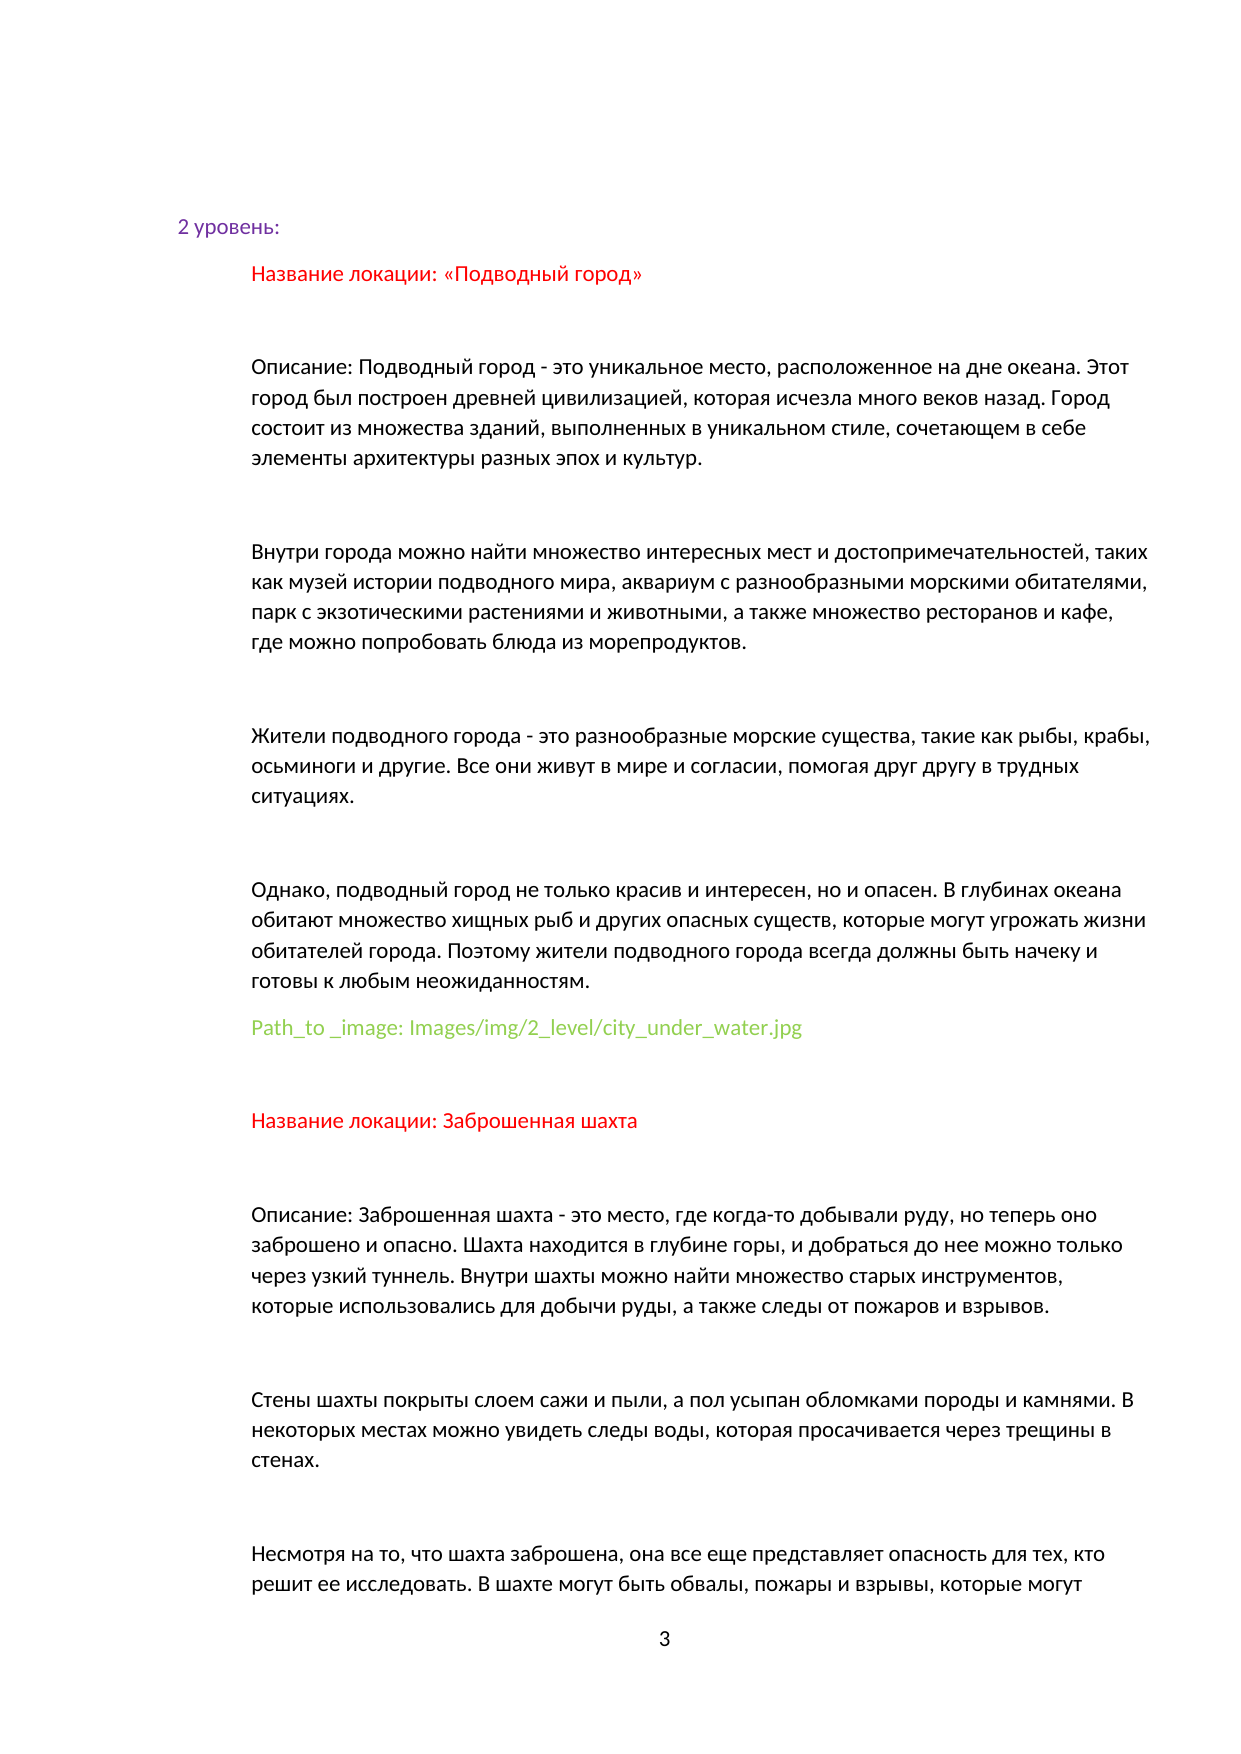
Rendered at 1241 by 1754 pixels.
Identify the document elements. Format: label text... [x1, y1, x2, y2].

text Path_to _image: Images/img/2_level/city_under_water.jpg [251, 1013, 1152, 1041]
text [251, 1539, 1152, 1597]
text Однако, подводный город не только красив и интересен, но и опасен. В глубинах океана обитают множество хищных рыб и других опасных существ, которые могут угрожать жизни обитателей города. Поэтому жители подводного города всегда должны быть начеку и готовы к любым неожиданностям. [251, 875, 1152, 994]
text Стены шахты покрыты слоем сажи и пыли, а пол усыпан обломками породы и камнями. В некоторых местах можно увидеть следы воды, которая просачивается через трещины в стенах. [251, 1385, 1152, 1473]
text Описание: Подводный город - это уникальное место, расположенное на дне океана. Этот город был построен древней цивилизацией, которая исчезла много веков назад. Город состоит из множества зданий, выполненных в уникальном стиле, сочетающем в себе элементы архитектуры разных эпох и культур. [251, 352, 1152, 471]
text Название локации: «Подводный город» [251, 259, 1152, 287]
text Название локации: Заброшенная шахта [251, 1107, 1152, 1135]
text Жители подводного города - это разнообразные морские существа, такие как рыбы, крабы, осьминоги и другие. Все они живут в мире и согласии, помогая друг другу в трудных ситуациях. [251, 721, 1152, 810]
text Внутри города можно найти множество интересных мест и достопримечательностей, таких как музей истории подводного мира, аквариум с разнообразными морскими обитателями, парк с экзотическими растениями и животными, а также множество ресторанов и кафе, где можно попробовать блюда из морепродуктов. [251, 537, 1152, 656]
text Описание: Заброшенная шахта - это место, где когда-то добывали руду, но теперь оно заброшено и опасно. Шахта находится в глубине горы, и добраться до нее можно только через узкий туннель. Внутри шахты можно найти множество старых инструментов, которые использовались для добычи руды, а также следы от пожаров и взрывов. [251, 1200, 1152, 1319]
text 2 уровень: [177, 212, 1152, 240]
